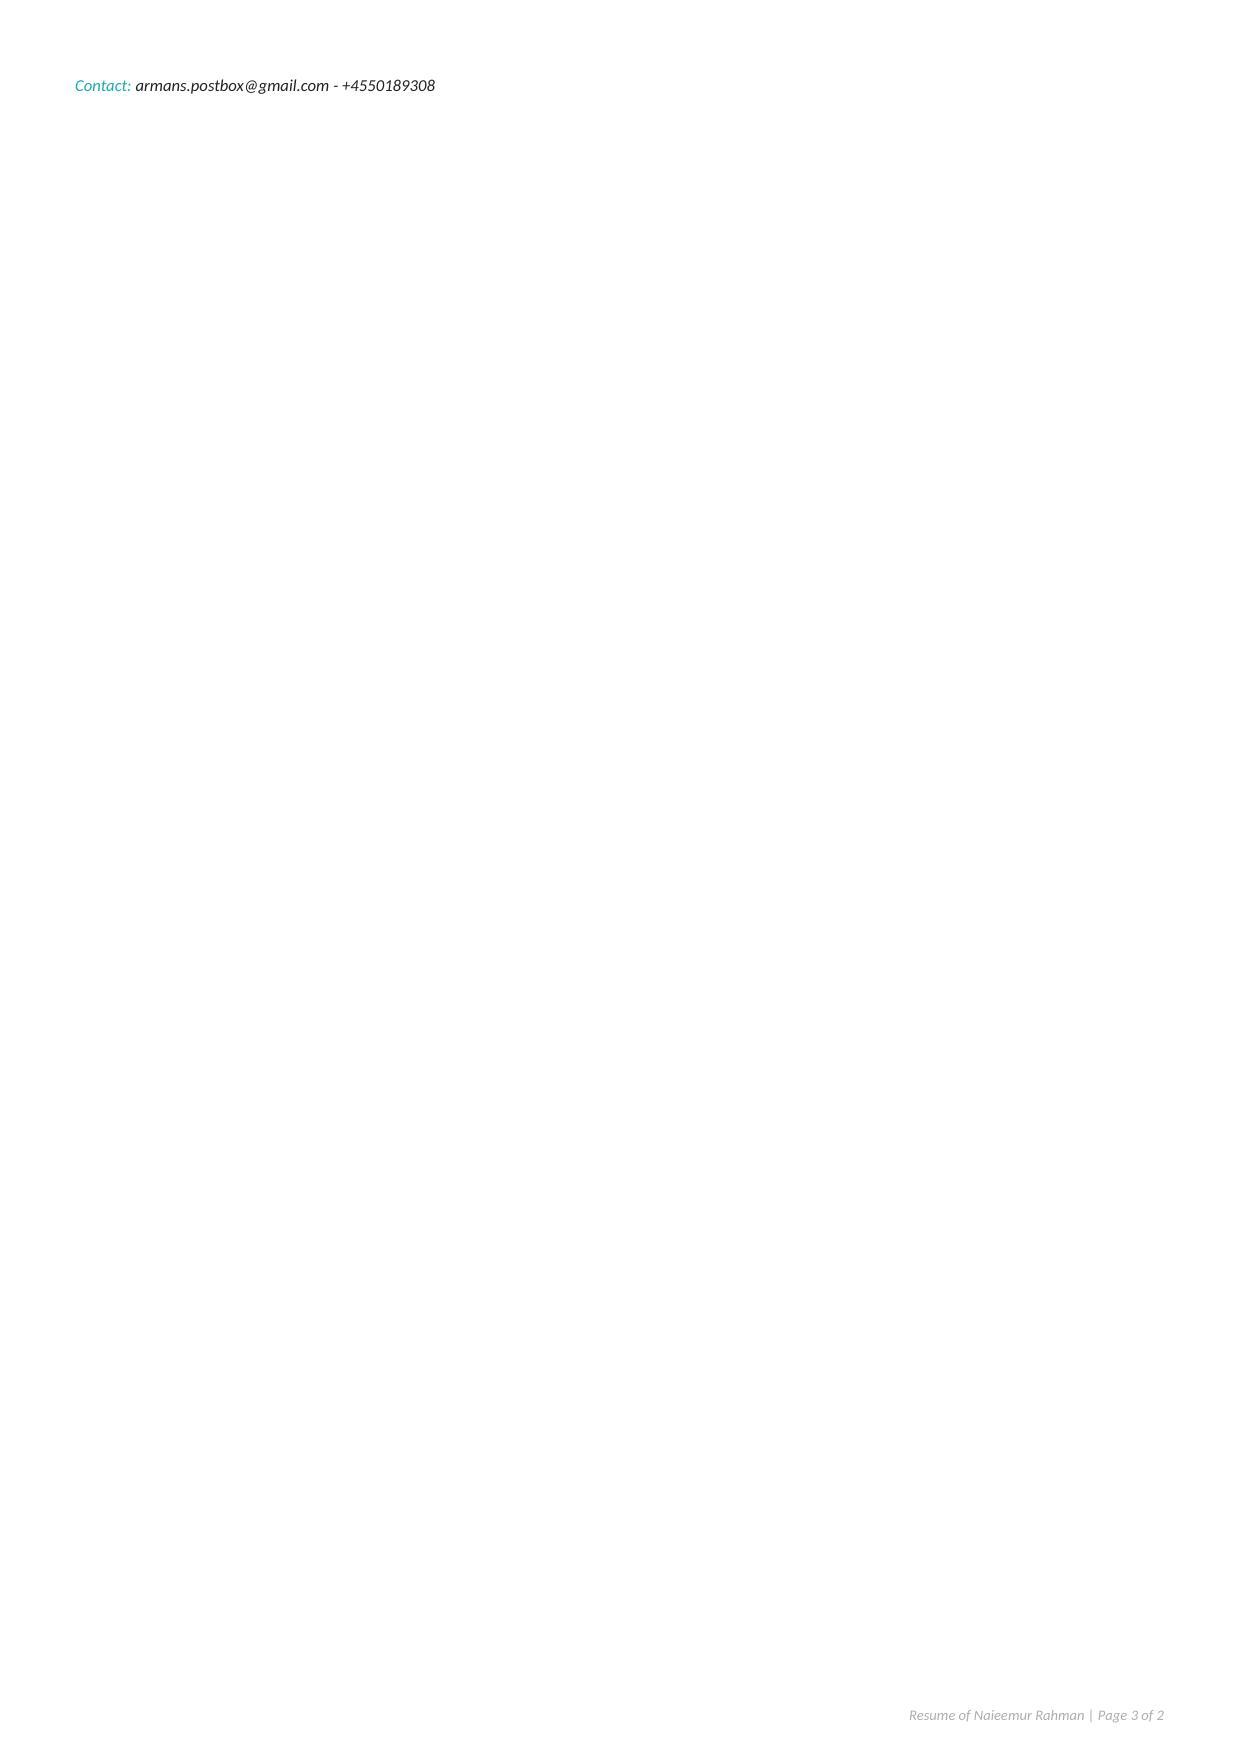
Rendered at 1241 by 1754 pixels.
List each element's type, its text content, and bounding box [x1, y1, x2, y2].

text Contact: armans.postbox@gmail.com - +4550189308 [75, 75, 1165, 95]
